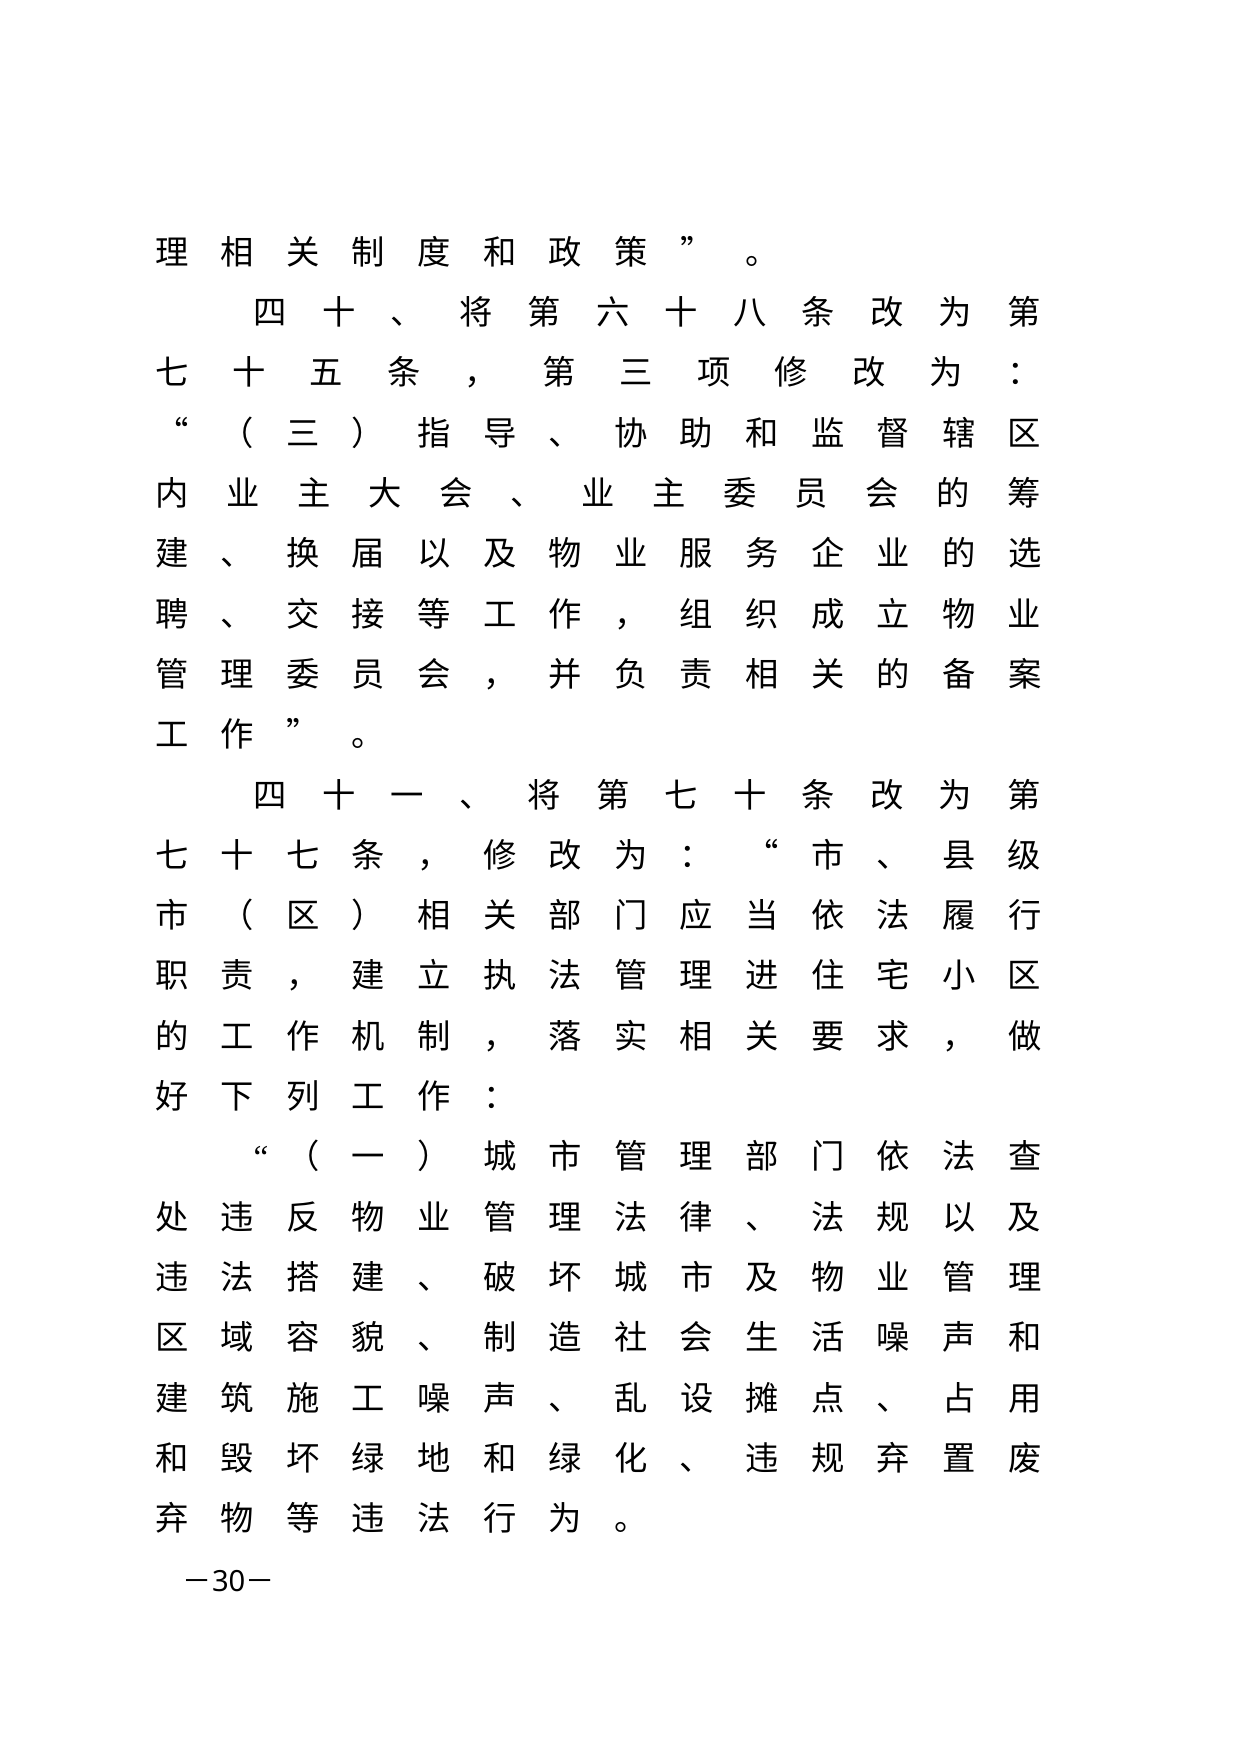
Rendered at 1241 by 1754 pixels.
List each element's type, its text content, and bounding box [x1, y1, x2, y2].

list 四十一、将第七十条改为第七十七条，修改为：“市、县级市（区）相关部门应当依法履行职责，建立执法管理进住宅小区的工作机制，落实相关要求，做好下列工作： [155, 762, 1073, 1124]
list 三十九、将第六十七条改为第七十四条，增加一项，作为第一项：“（一）组织实施物业管理相关制度和政策”。 [155, 219, 1073, 280]
list 四十、将第六十八条改为第七十五条，第三项修改为：“（三）指导、协助和监督辖区内业主大会、业主委员会的筹建、换届以及物业服务企业的选聘、交接等工作，组织成立物业管理委员会，并负责相关的备案工作”。 [155, 280, 1073, 762]
list “（一）城市管理部门依法查处违反物业管理法律、法规以及违法搭建、破坏城市及物业管理区域容貌、制造社会生活噪声和建筑施工噪声、乱设摊点、占用和毁坏绿地和绿化、违规弃置废弃物等违法行为。 [155, 1124, 1073, 1546]
